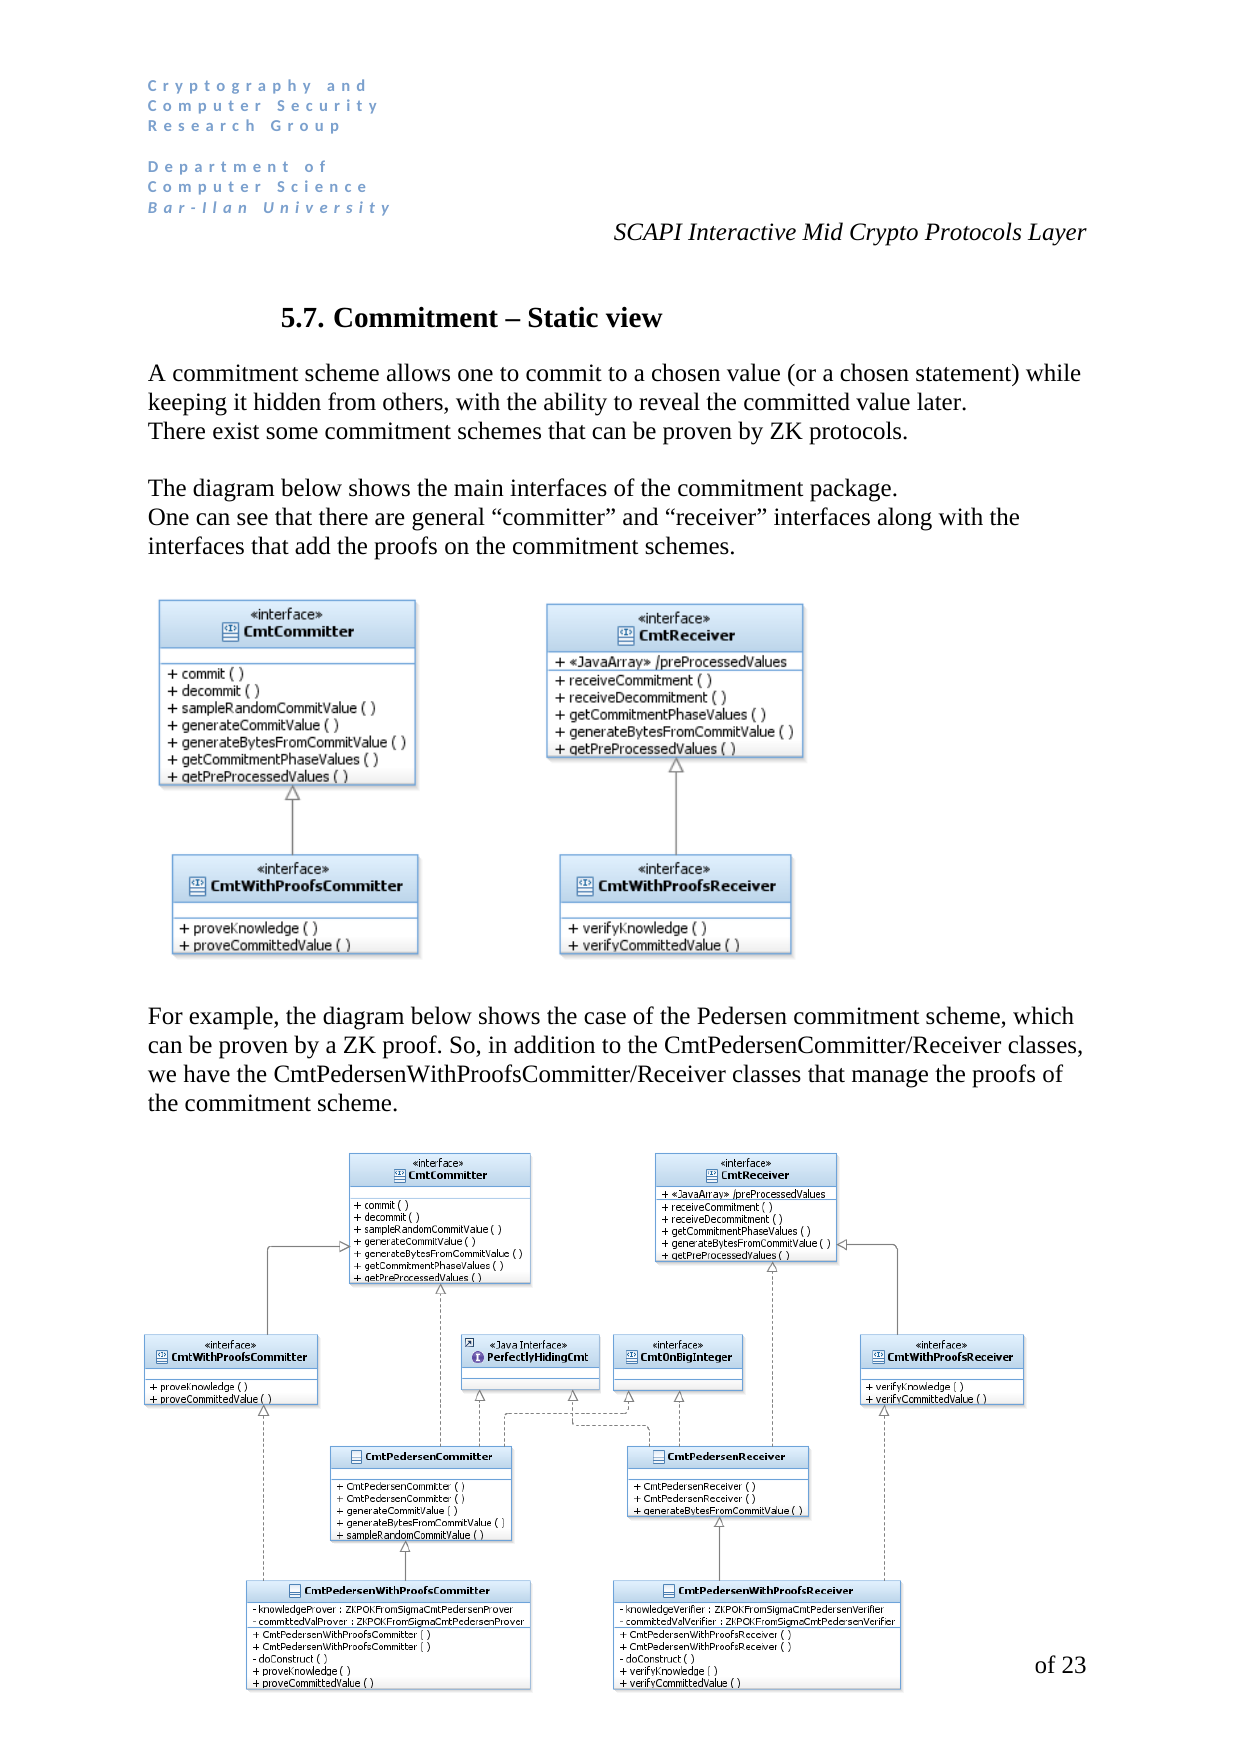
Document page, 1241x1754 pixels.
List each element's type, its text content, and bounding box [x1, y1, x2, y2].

text There exist some commitment schemes that can be proven by ZK protocols. [148, 416, 1092, 444]
text For example, the diagram below shows the case of the Pedersen commitment scheme, which can be proven by a ZK proof. So, in addition to the CmtPedersenCommitter/Receiver classes, we have the CmtPedersenWithProofsCommitter/Receiver classes that manage the proofs of the commitment scheme. [148, 1001, 1092, 1116]
picture [147, 588, 822, 973]
subtitle Commitment – Static view [281, 300, 1092, 333]
picture [135, 1144, 1036, 1703]
text One can see that there are general “committer” and “receiver” interfaces along with the interfaces that add the proofs on the commitment schemes. [148, 502, 1092, 559]
text The diagram below shows the main interfaces of the commitment package. [148, 473, 1092, 502]
text A commitment scheme allows one to commit to a chosen value (or a chosen statement) while keeping it hidden from others, with the ability to reveal the committed value later. [148, 358, 1092, 416]
